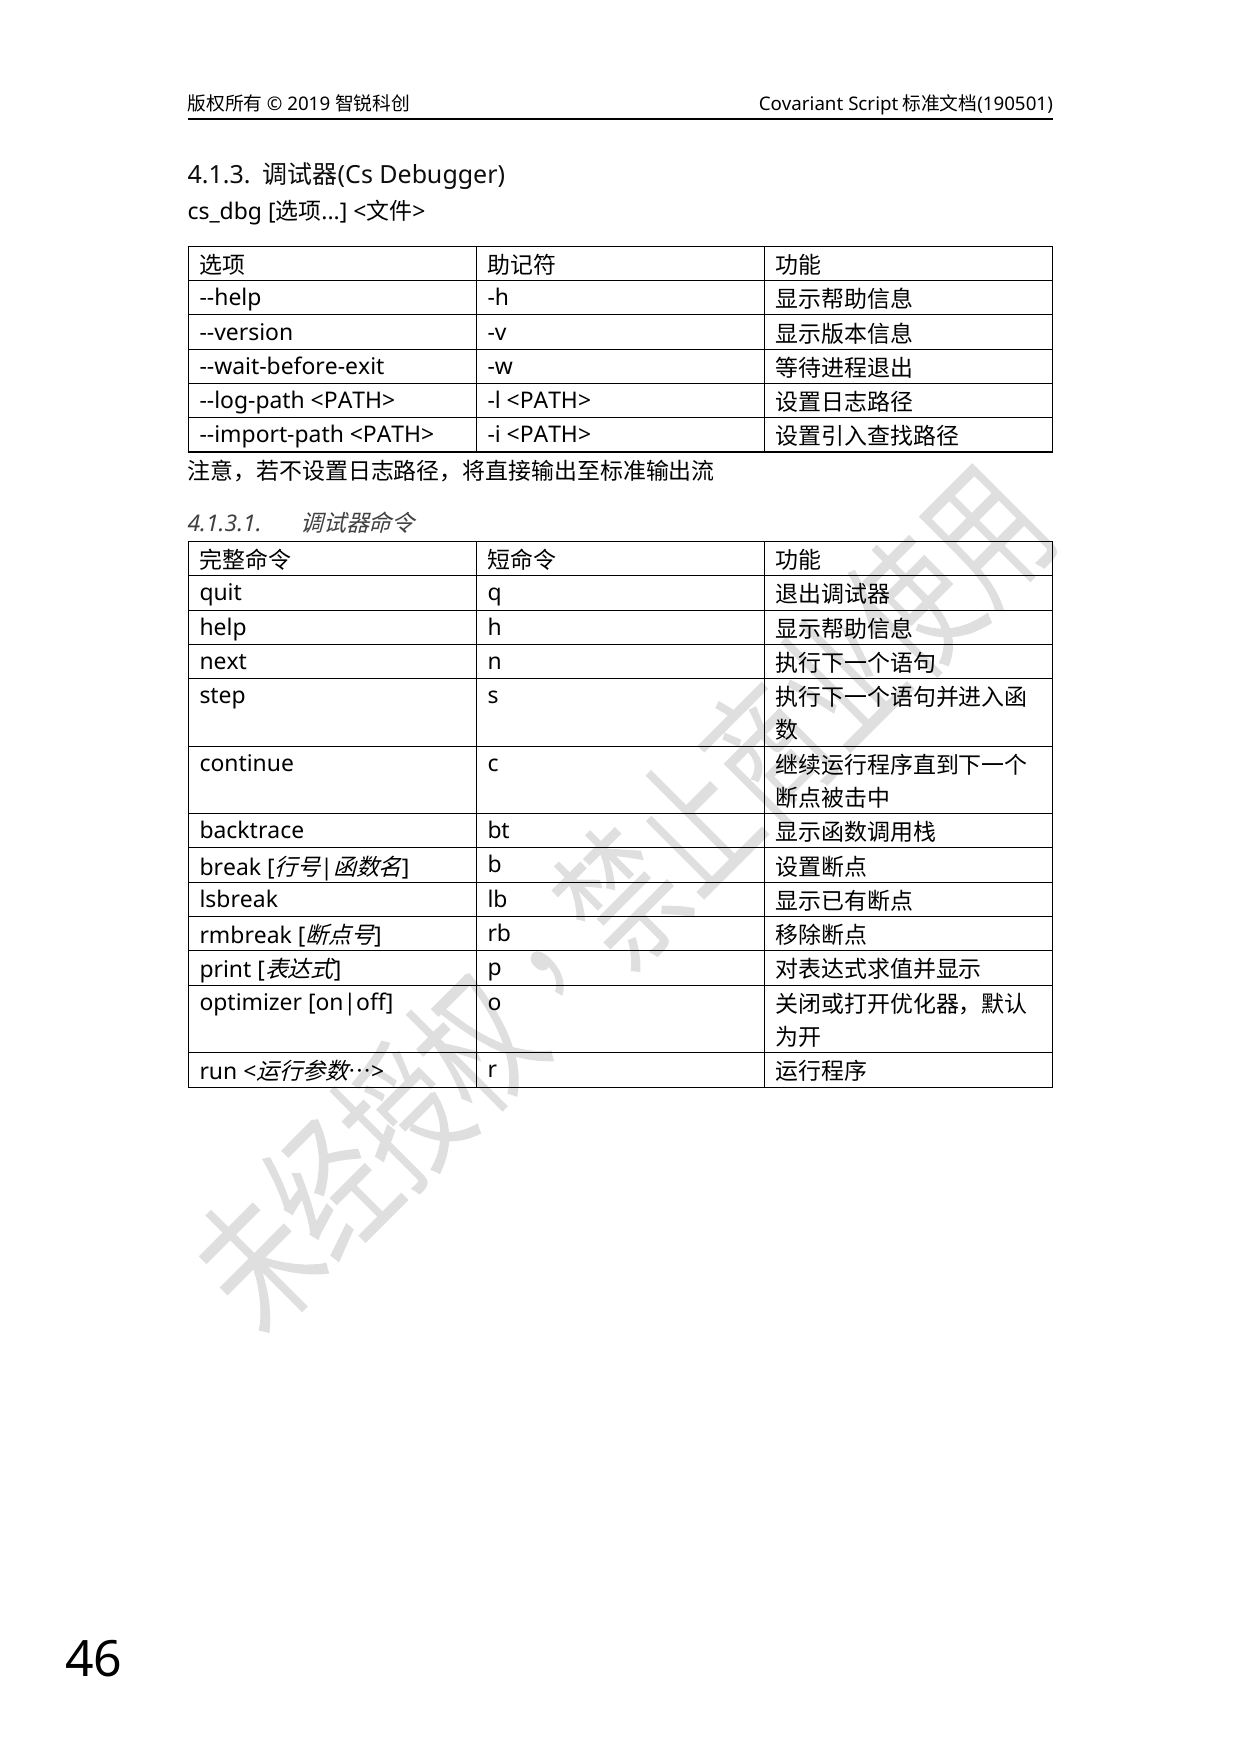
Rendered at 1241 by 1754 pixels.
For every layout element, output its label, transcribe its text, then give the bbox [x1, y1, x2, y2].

table_header 选项 [189, 247, 476, 280]
table_cell n [477, 645, 764, 678]
table_header 功能 [765, 247, 1052, 280]
table_cell --log-path <PATH> [189, 384, 476, 417]
table_header 完整命令 [189, 542, 476, 575]
table_cell 显示版本信息 [765, 315, 1052, 349]
table_cell s [477, 679, 764, 746]
table_cell 等待进程退出 [765, 350, 1052, 383]
table_cell help [189, 611, 476, 644]
table_cell run <运行参数…> [189, 1053, 476, 1087]
table_cell 继续运行程序直到下一个断点被击中 [765, 747, 1052, 813]
table_cell o [477, 986, 764, 1052]
table_cell -i <PATH> [477, 418, 764, 451]
table_cell rb [477, 917, 764, 950]
table_cell q [477, 576, 764, 609]
table_cell 移除断点 [765, 917, 1052, 950]
table_cell rmbreak [断点号] [189, 917, 476, 950]
table_cell 显示已有断点 [765, 883, 1052, 916]
table_cell next [189, 645, 476, 678]
table_cell 设置引入查找路径 [765, 418, 1052, 451]
table_cell --help [189, 281, 476, 314]
table_header 助记符 [477, 247, 764, 280]
table_cell lb [477, 883, 764, 916]
table_cell -l <PATH> [477, 384, 764, 417]
text 注意，若不设置日志路径，将直接输出至标准输出流 [187, 452, 1053, 486]
table_cell lsbreak [189, 883, 476, 916]
table_cell optimizer [on|off] [189, 986, 476, 1052]
table_cell backtrace [189, 814, 476, 847]
table_header 功能 [765, 542, 1052, 575]
table_cell 设置断点 [765, 848, 1052, 882]
table_cell break [行号|函数名] [189, 848, 476, 882]
table_cell 运行程序 [765, 1053, 1052, 1087]
table_cell r [477, 1053, 764, 1087]
table_cell 退出调试器 [765, 576, 1052, 609]
table_cell quit [189, 576, 476, 609]
text cs_dbg [选项...] <文件> [187, 193, 1053, 227]
table_cell step [189, 679, 476, 746]
table_cell --version [189, 315, 476, 349]
subtitle 调试器(Cs Debugger) [187, 154, 1053, 190]
table_cell -w [477, 350, 764, 383]
table_cell 显示帮助信息 [765, 281, 1052, 314]
table_cell 执行下一个语句 [765, 645, 1052, 678]
table_cell bt [477, 814, 764, 847]
table_cell -h [477, 281, 764, 314]
table_cell p [477, 951, 764, 985]
table_cell 设置日志路径 [765, 384, 1052, 417]
table_cell 对表达式求值并显示 [765, 951, 1052, 985]
table_cell h [477, 611, 764, 644]
table_header 短命令 [477, 542, 764, 575]
subtitle 调试器命令 [187, 505, 1053, 538]
table_cell print [表达式] [189, 951, 476, 985]
table_cell 显示函数调用栈 [765, 814, 1052, 847]
table_cell -v [477, 315, 764, 349]
table_cell c [477, 747, 764, 813]
table_cell b [477, 848, 764, 882]
table_cell 执行下一个语句并进入函数 [765, 679, 1052, 746]
table_cell 关闭或打开优化器，默认为开 [765, 986, 1052, 1052]
table_cell continue [189, 747, 476, 813]
table_cell --import-path <PATH> [189, 418, 476, 451]
table_cell 显示帮助信息 [765, 611, 1052, 644]
table_cell --wait-before-exit [189, 350, 476, 383]
